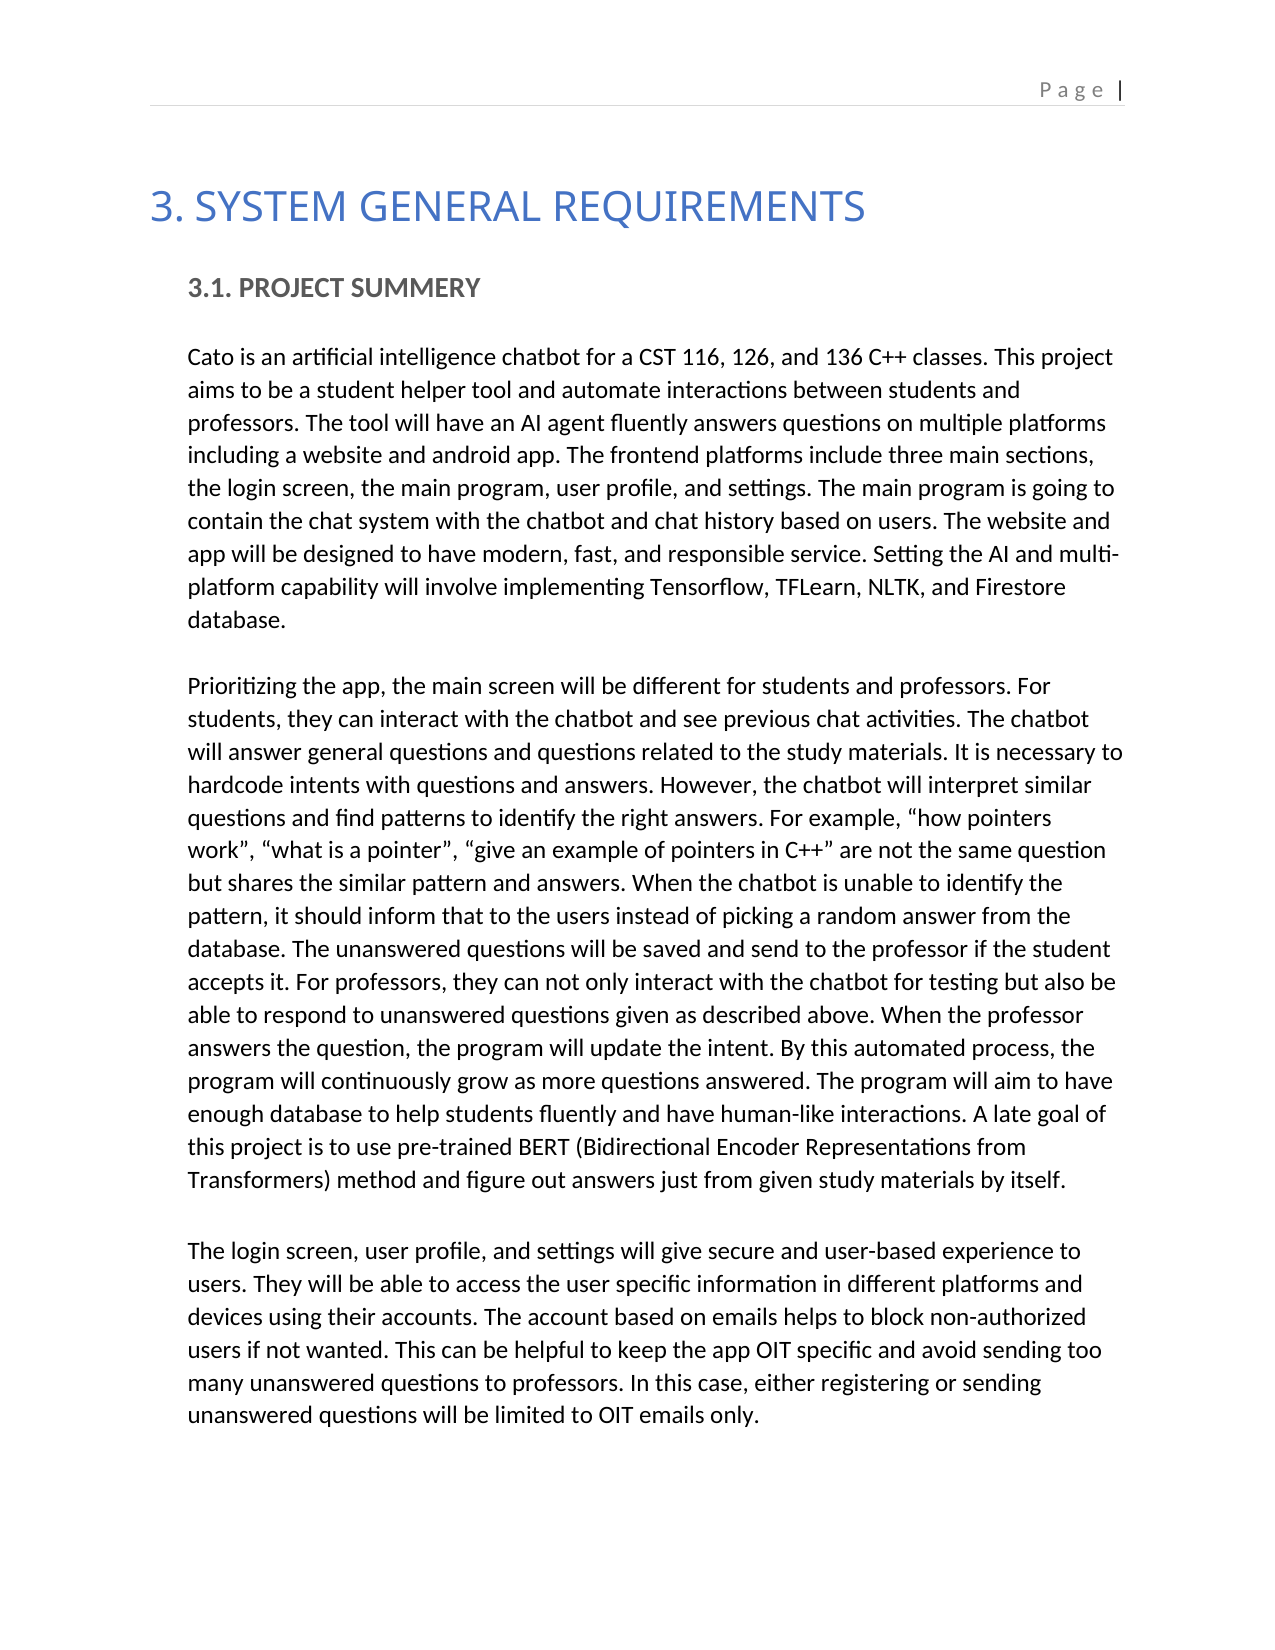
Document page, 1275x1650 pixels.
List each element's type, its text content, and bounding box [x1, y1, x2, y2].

list SYSTEM GENERAL REQUIREMENTS [150, 177, 1125, 234]
text Cato is an artificial intelligence chatbot for a CST 116, 126, and 136 C++ classes. This project aims to be a student helper tool and automate interactions between students and professors. The tool will have an AI agent fluently answers questions on multiple platforms including a website and android app. The frontend platforms include three main sections, the login screen, the main program, user profile, and settings. The main program is going to contain the chat system with the chatbot and chat history based on users. The website and app will be designed to have modern, fast, and responsible service. Setting the AI and multi-platform capability will involve implementing Tensorflow, TFLearn, NLTK, and Firestore database. [187, 341, 1125, 635]
text The login screen, user profile, and settings will give secure and user-based experience to users. They will be able to access the user specific information in different platforms and devices using their accounts. The account based on emails helps to block non-authorized users if not wanted. This can be helpful to keep the app OIT specific and avoid sending too many unanswered questions to professors. In this case, either registering or sending unanswered questions will be limited to OIT emails only. [187, 1235, 1125, 1430]
text Prioritizing the app, the main screen will be different for students and professors. For students, they can interact with the chatbot and see previous chat activities. The chatbot will answer general questions and questions related to the study materials. It is necessary to hardcode intents with questions and answers. However, the chatbot will interpret similar questions and find patterns to identify the right answers. For example, “how pointers work”, “what is a pointer”, “give an example of pointers in C++” are not the same question but shares the similar pattern and answers. When the chatbot is unable to identify the pattern, it should inform that to the users instead of picking a random answer from the database. The unanswered questions will be saved and send to the professor if the student accepts it. For professors, they can not only interact with the chatbot for testing but also be able to respond to unanswered questions given as described above. When the professor answers the question, the program will update the intent. By this automated process, the program will continuously grow as more questions answered. The program will aim to have enough database to help students fluently and have human-like interactions. A late goal of this project is to use pre-trained BERT (Bidirectional Encoder Representations from Transformers) method and figure out answers just from given study materials by itself. [187, 670, 1125, 1194]
list PROJECT SUMMERY [187, 269, 1125, 305]
